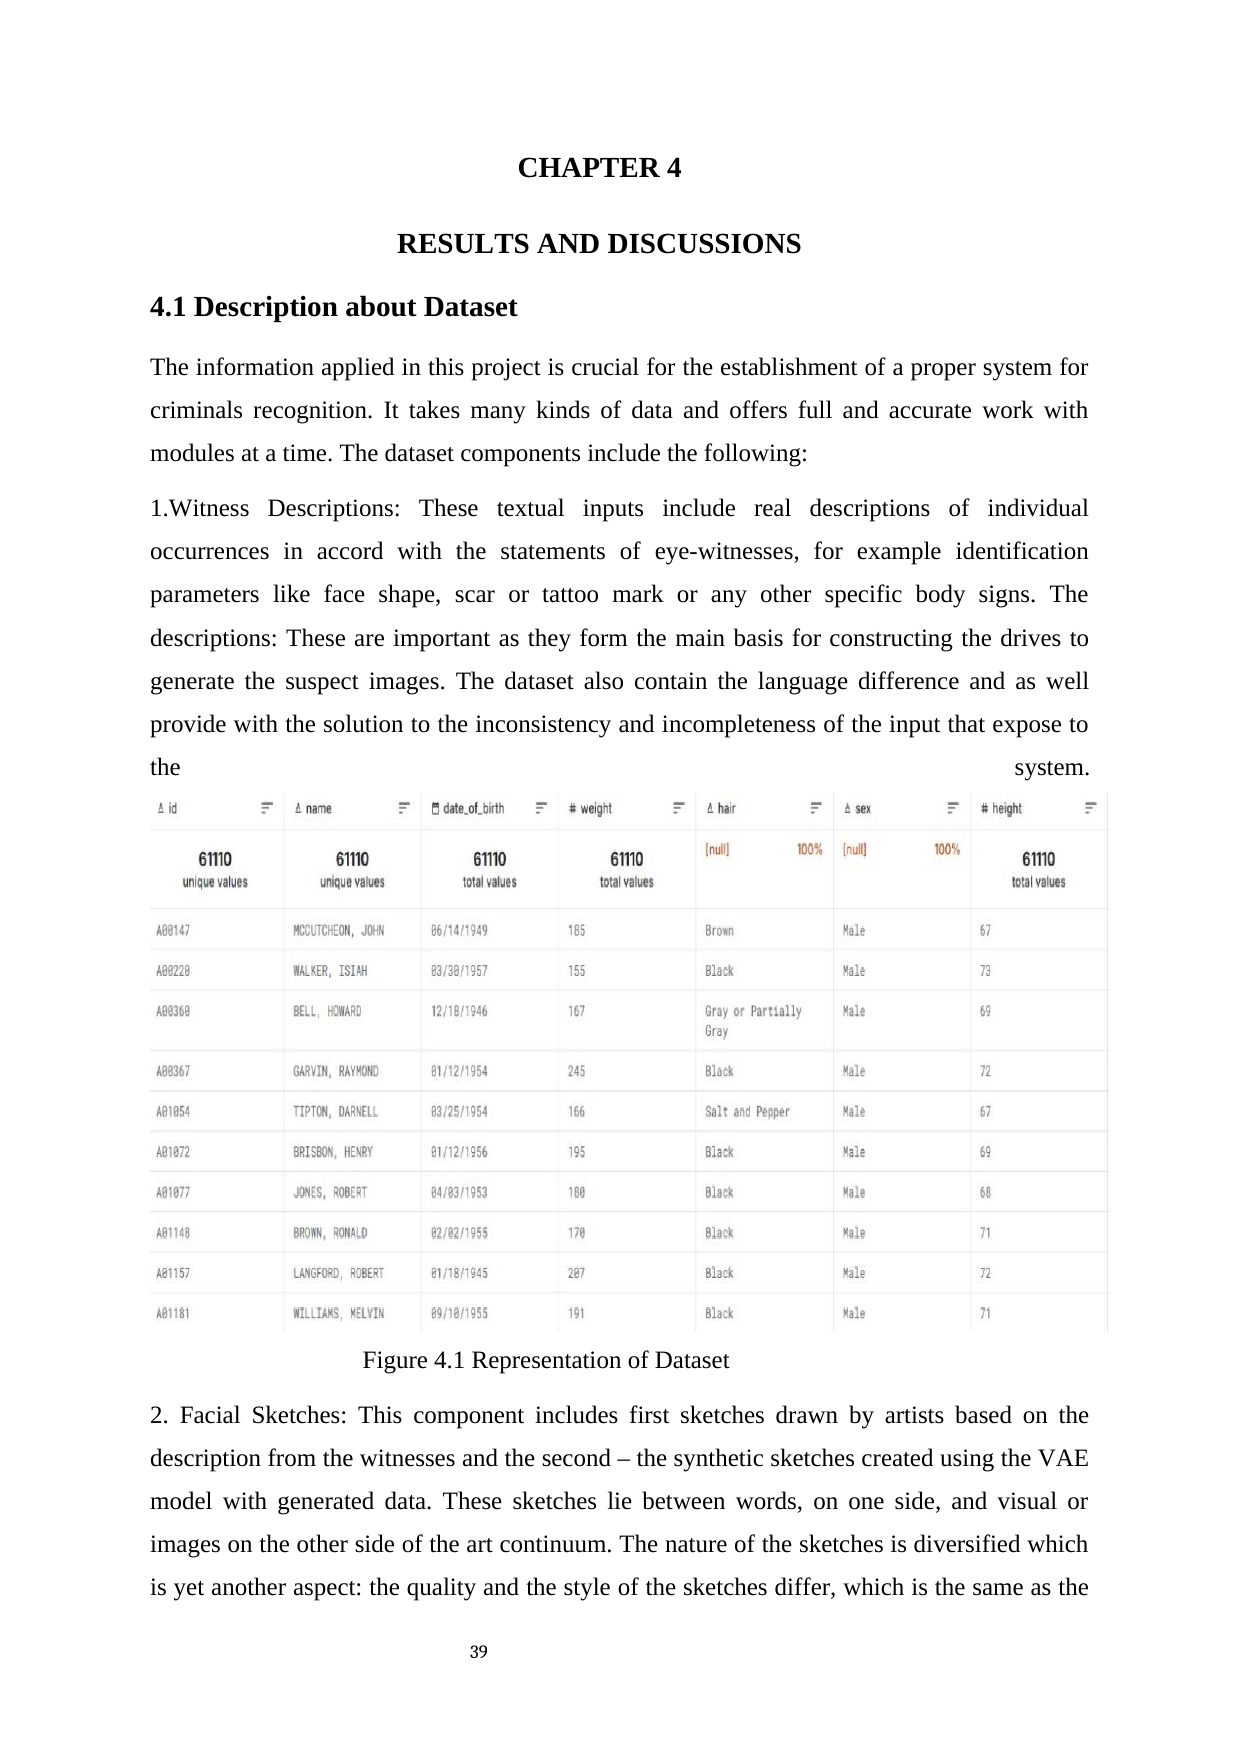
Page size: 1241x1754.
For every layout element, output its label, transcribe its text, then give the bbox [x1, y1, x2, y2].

text RESULTS AND DISCUSSIONS [150, 227, 1049, 260]
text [150, 1400, 1090, 1601]
picture [150, 793, 1110, 1332]
text Figure 4.1 Representation of Dataset [150, 1345, 740, 1373]
text 1.Witness Descriptions: These textual inputs include real descriptions of individual occurrences in accord with the statements of eye-witnesses, for example identification parameters like face shape, scar or tattoo mark or any other specific body signs. The descriptions: These are important as they form the main basis for constructing the drives to generate the suspect images. The dataset also contain the language difference and as well provide with the solution to the inconsistency and incompleteness of the input that expose to the system. [150, 493, 1090, 793]
text The information applied in this project is crucial for the establishment of a proper system for criminals recognition. It takes many kinds of data and offers full and accurate work with modules at a time. The dataset components include the following: [150, 352, 1090, 467]
text 4.1 Description about Dataset [150, 289, 1090, 323]
subtitle CHAPTER 4 [479, 150, 720, 183]
